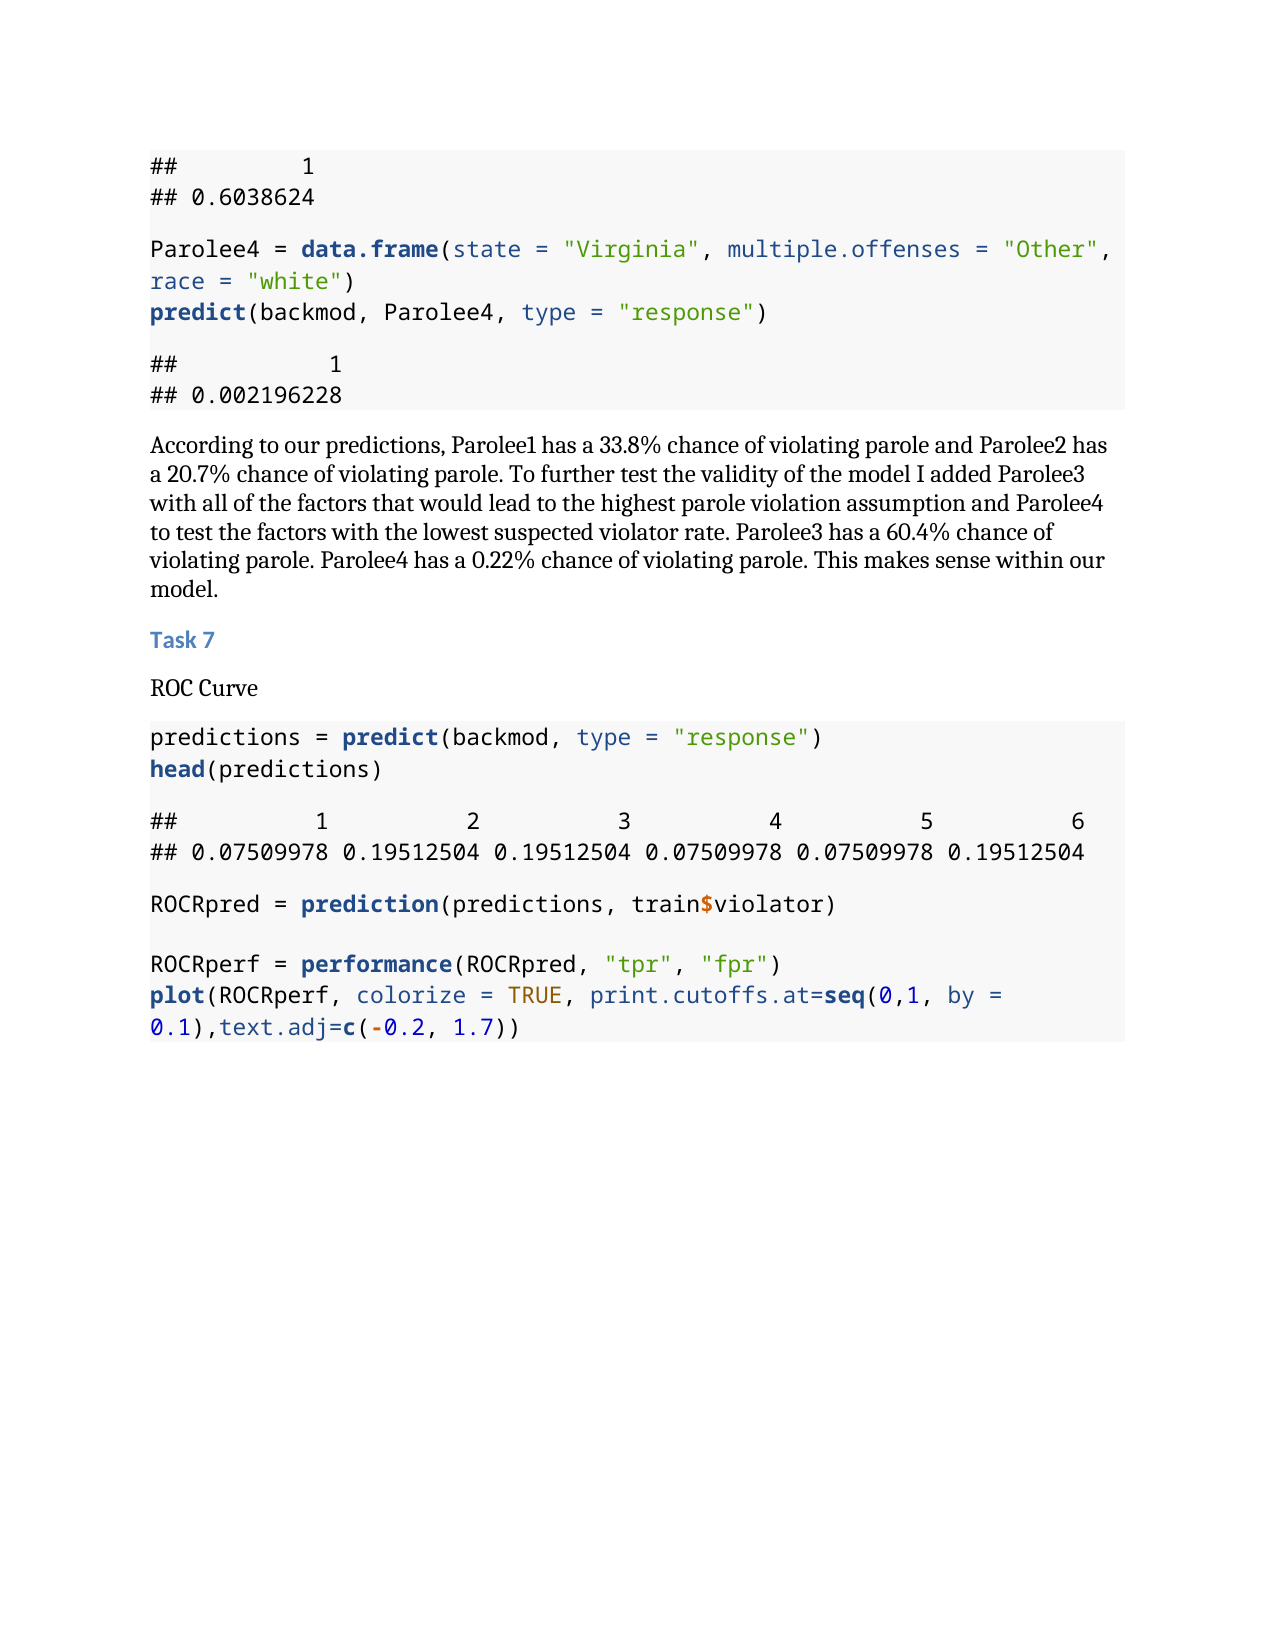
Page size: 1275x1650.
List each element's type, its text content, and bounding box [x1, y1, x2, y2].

text ## 1 ## 0.002196228 [150, 348, 1125, 410]
text ROCRpred = prediction(predictions, train$violator) ROCRperf = performance(ROCRpred, "tpr", "fpr") plot(ROCRperf, colorize = TRUE, print.cutoffs.at=seq(0,1, by = 0.1),text.adj=c(-0.2, 1.7)) [150, 888, 1125, 1042]
text ## 1 2 3 4 5 6 ## 0.07509978 0.19512504 0.19512504 0.07509978 0.07509978 0.19512504 [150, 805, 1125, 867]
text ROC Curve [150, 674, 1125, 703]
text Parolee4 = data.frame(state = "Virginia", multiple.offenses = "Other", race = "white") predict(backmod, Parolee4, type = "response") [150, 233, 1125, 327]
text According to our predictions, Parolee1 has a 33.8% chance of violating parole and Parolee2 has a 20.7% chance of violating parole. To further test the validity of the model I added Parolee3 with all of the factors that would lead to the highest parole violation assumption and Parolee4 to test the factors with the lowest suspected violator rate. Parolee3 has a 60.4% chance of violating parole. Parolee4 has a 0.22% chance of violating parole. This makes sense within our model. [150, 431, 1125, 604]
text predictions = predict(backmod, type = "response") head(predictions) [384, 721, 1125, 784]
text ## 1 ## 0.6038624 [150, 150, 1125, 212]
subtitle Task 7 [150, 624, 1125, 655]
